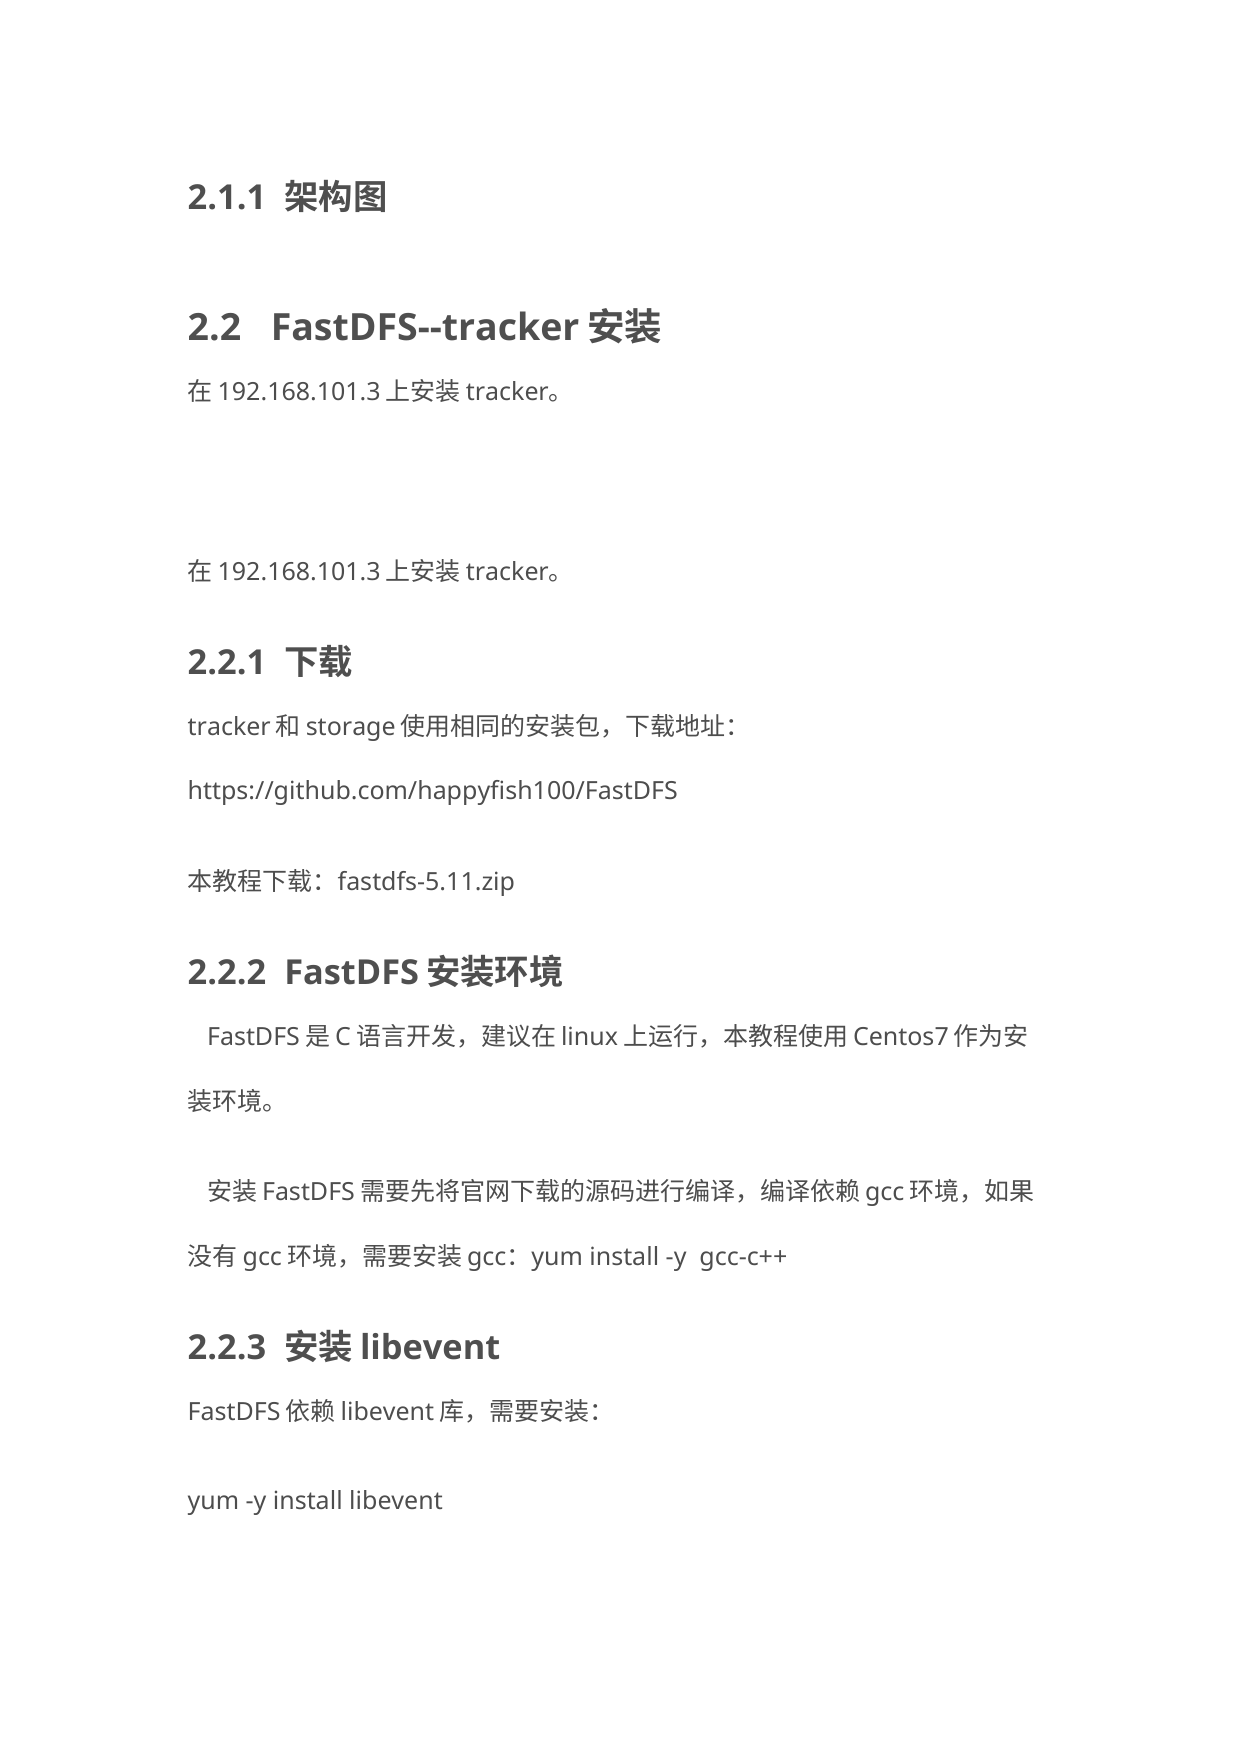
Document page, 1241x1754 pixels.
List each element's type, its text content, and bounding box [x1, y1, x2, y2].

text 2.1.1 架构图 [187, 162, 1053, 227]
text 2.2.1 下载 [187, 627, 1053, 692]
text 在192.168.101.3上安装tracker。 [187, 357, 1053, 422]
text yum -y install libevent [187, 1467, 1053, 1532]
text FastDFS是C语言开发，建议在linux上运行，本教程使用Centos7作为安装环境。 [187, 1002, 1053, 1132]
text tracker和storage使用相同的安装包，下载地址： https://github.com/happyfish100/FastDFS [187, 692, 1053, 822]
text FastDFS依赖libevent库，需要安装： [187, 1377, 1053, 1442]
text 安装FastDFS需要先将官网下载的源码进行编译，编译依赖gcc环境，如果没有gcc环境，需要安装gcc：yum install -y gcc-c++ [187, 1157, 1053, 1287]
text 2.2.2 FastDFS安装环境 [187, 937, 1053, 1002]
text 2.2.3 安装libevent [187, 1312, 1053, 1377]
text 在192.168.101.3上安装tracker。 [187, 537, 1053, 602]
text 本教程下载：fastdfs-5.11.zip [187, 847, 1053, 912]
text 2.2 FastDFS--tracker安装 [187, 292, 1053, 357]
